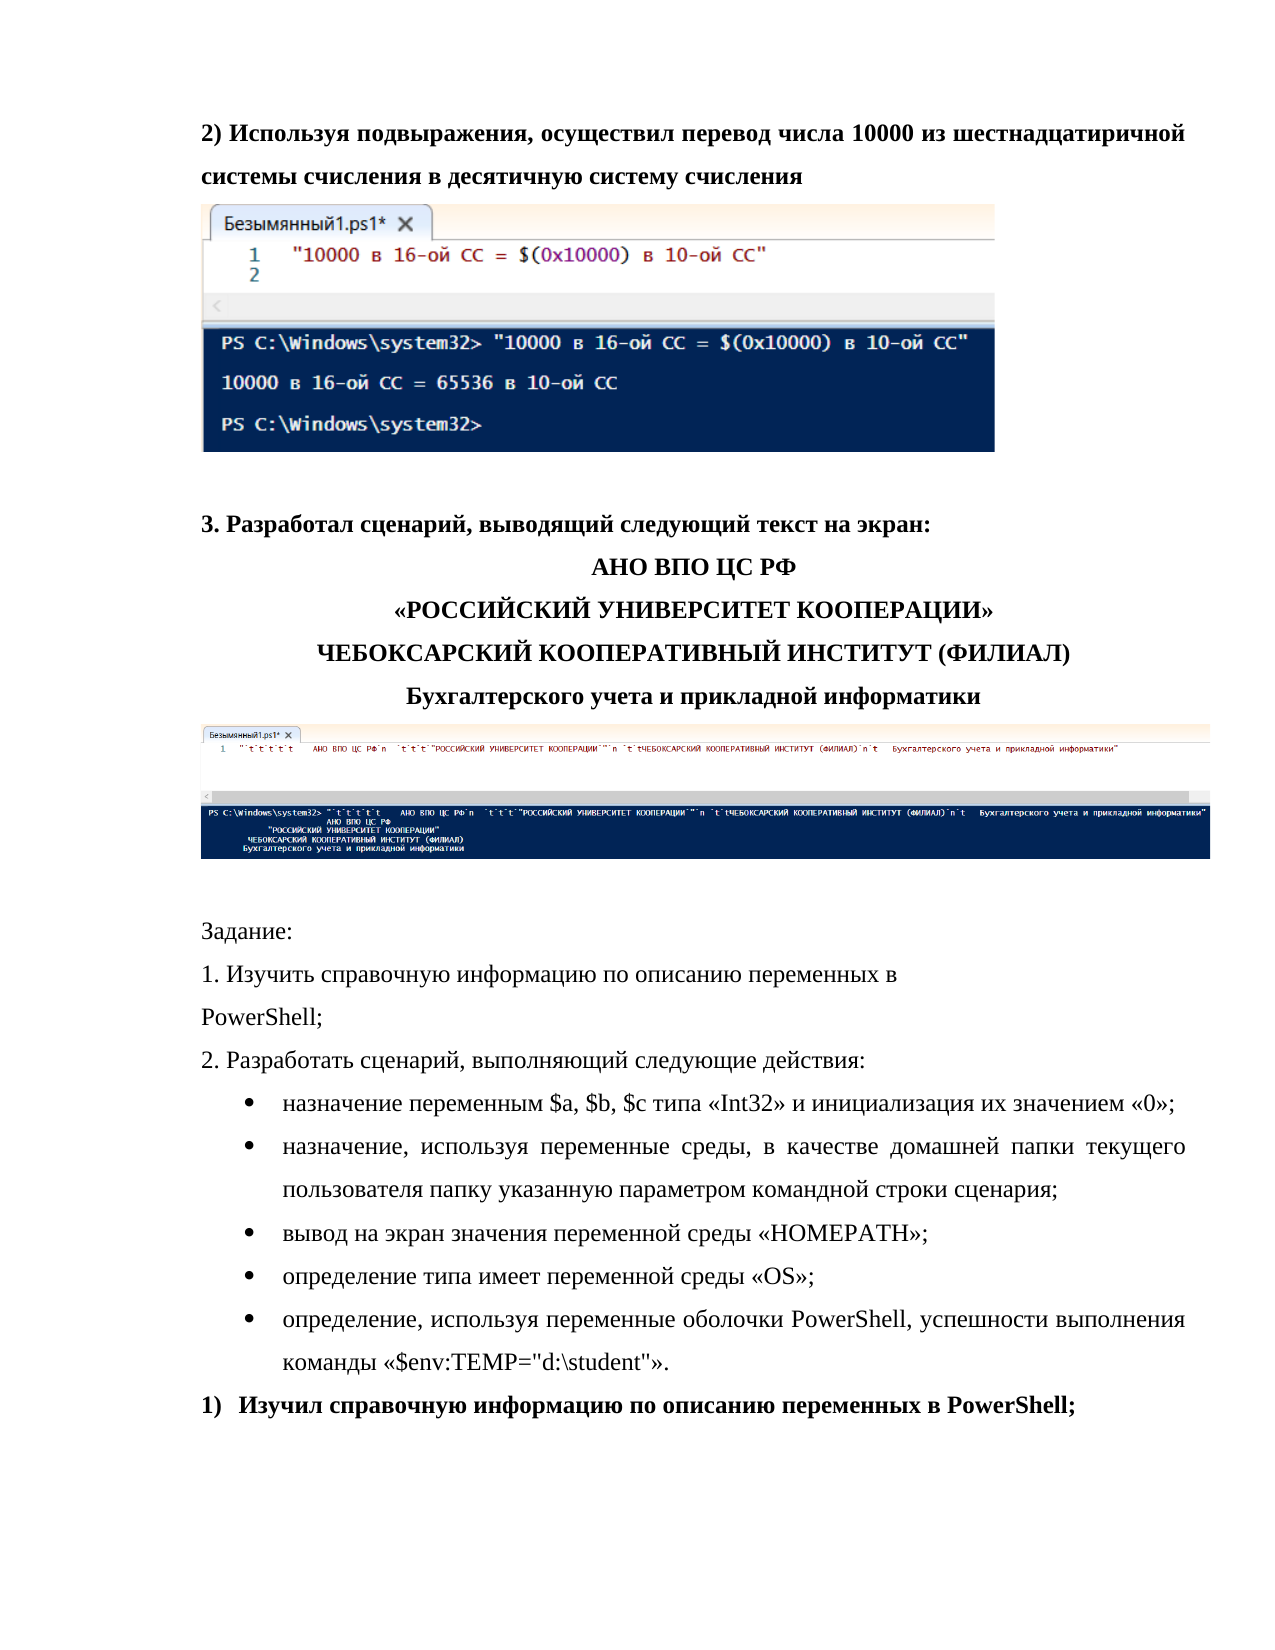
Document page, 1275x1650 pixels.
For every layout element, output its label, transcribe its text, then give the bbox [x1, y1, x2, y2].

list Бухгалтерского учета и прикладной информатики [201, 681, 1186, 710]
list PowerShell; [201, 1002, 1186, 1031]
list назначение, используя переменные среды, в качестве домашней папки текущего пользователя папку указанную параметром командной строки сценария; [245, 1131, 1186, 1203]
list назначение переменным $a, $b, $c типа «Int32» и инициализация их значением «0»; [245, 1088, 1186, 1117]
list ЧЕБОКСАРСКИЙ КООПЕРАТИВНЫЙ ИНСТИТУТ (ФИЛИАЛ) [201, 638, 1186, 667]
list 2. Разработать сценарий, выполняющий следующие действия: [201, 1045, 1186, 1074]
list 1. Изучить справочную информацию по описанию переменных в [201, 959, 1186, 988]
list 2) Используя подвыражения, осуществил перевод числа 10000 из шестнадцатиричной системы счисления в десятичную систему счисления [201, 118, 1186, 190]
list определение типа имеет переменной среды «OS»; [245, 1261, 1186, 1289]
list Изучил справочную информацию по описанию переменных в PowerShell; [201, 1390, 1186, 1419]
list «РОССИЙСКИЙ УНИВЕРСИТЕТ КООПЕРАЦИИ» [201, 595, 1186, 624]
list Задание: [201, 916, 1186, 944]
list 3. Разработал сценарий, выводящий следующий текст на экран: [201, 509, 1186, 538]
picture [200, 204, 995, 452]
list вывод на экран значения переменной среды «HOMEPATH»; [245, 1218, 1186, 1246]
list определение, используя переменные оболочки PowerShell, успешности выполнения команды «$env:TEMP="d:\student"». [245, 1304, 1186, 1376]
picture [200, 724, 1210, 859]
list АНО ВПО ЦС РФ [201, 552, 1186, 581]
